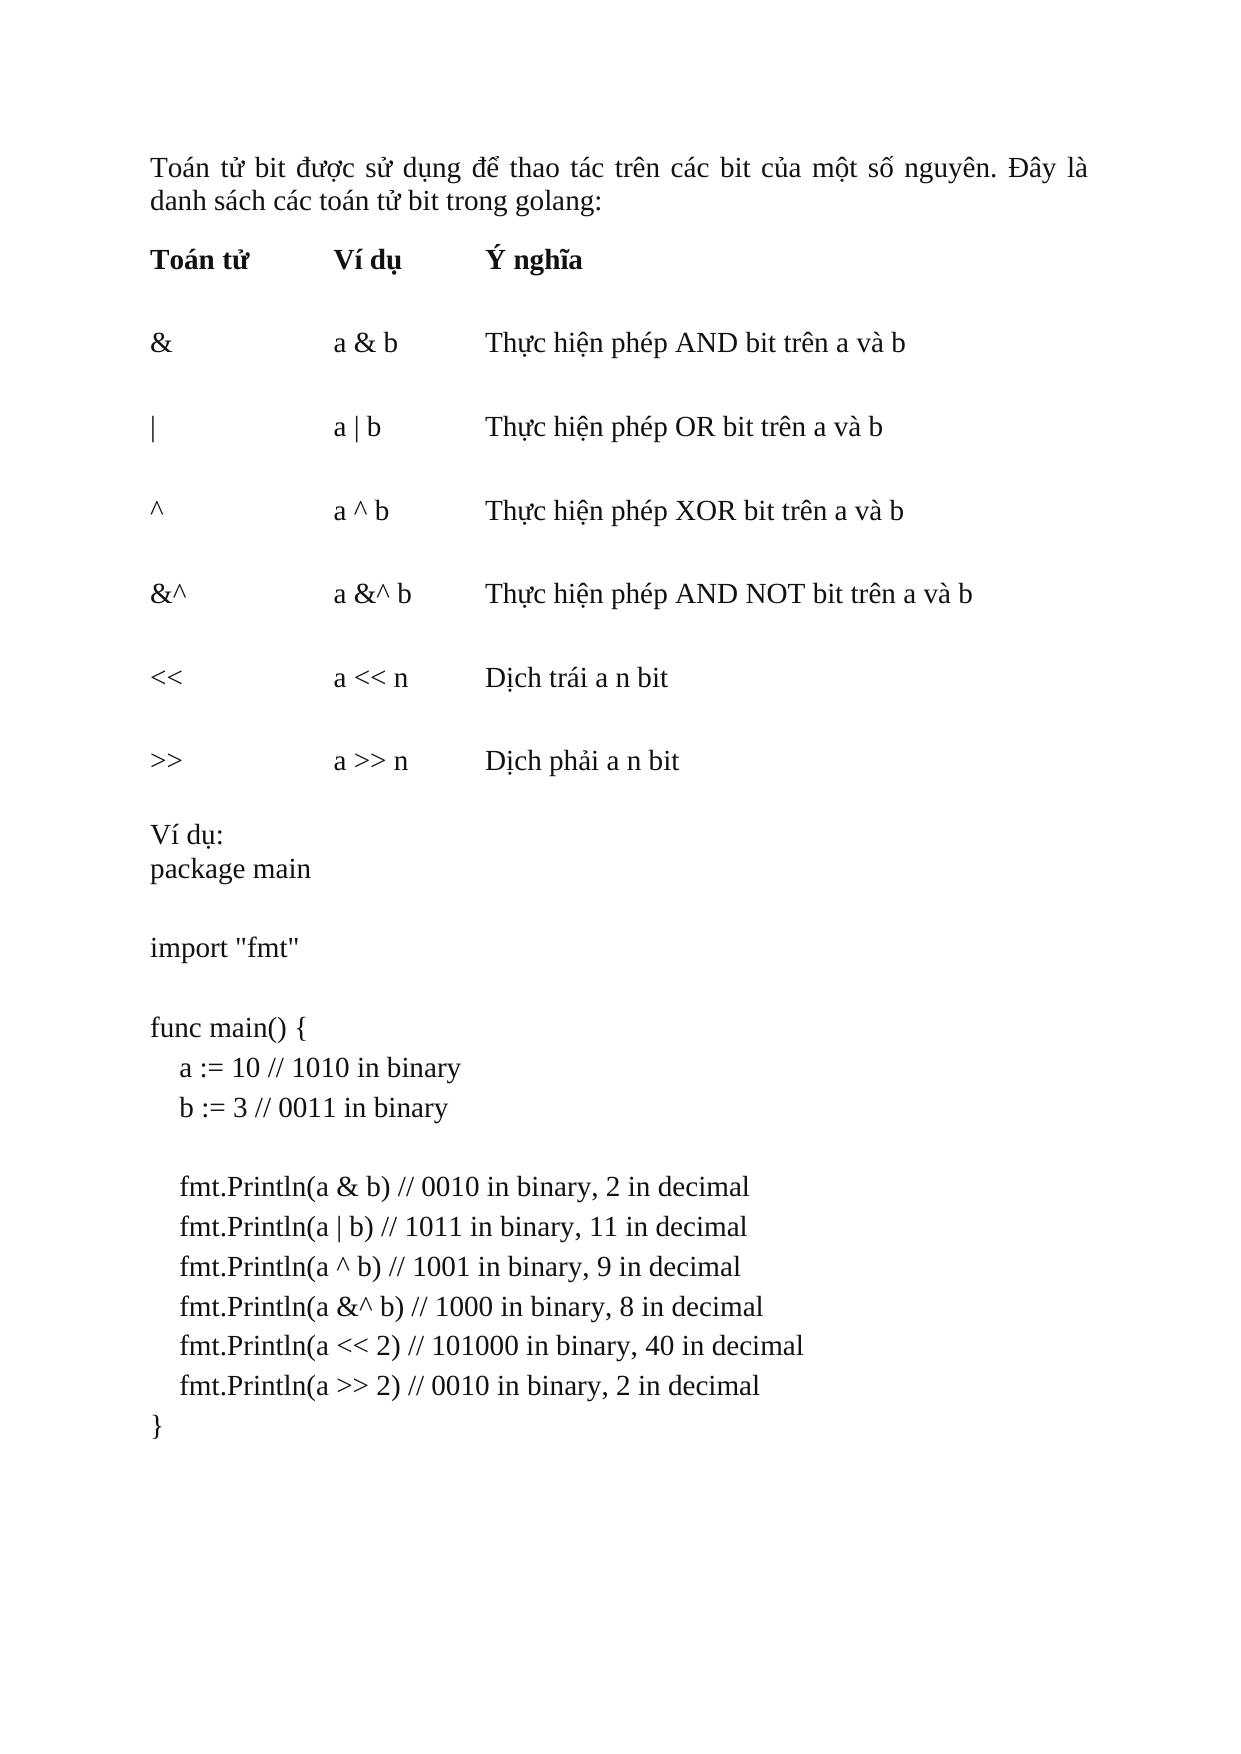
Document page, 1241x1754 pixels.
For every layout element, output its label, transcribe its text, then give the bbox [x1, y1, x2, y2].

table_cell Dịch trái a n bit [479, 635, 1240, 718]
table_cell a & b [327, 301, 479, 384]
table_cell a << n [327, 635, 479, 718]
text fmt.Println(a ^ b) // 1001 in binary, 9 in decimal [150, 1249, 1090, 1282]
table_cell Thực hiện phép AND bit trên a và b [479, 301, 1240, 384]
table_header Ví dụ [327, 217, 479, 301]
table_cell a &^ b [327, 551, 479, 635]
text fmt.Println(a | b) // 1011 in binary, 11 in decimal [150, 1209, 1090, 1243]
table_header Toán tử [150, 217, 327, 301]
text package main [150, 851, 1090, 884]
text fmt.Println(a & b) // 0010 in binary, 2 in decimal [150, 1169, 1090, 1203]
table_header Ý nghĩa [479, 217, 1240, 301]
text fmt.Println(a &^ b) // 1000 in binary, 8 in decimal [150, 1289, 1090, 1322]
table_cell Thực hiện phép OR bit trên a và b [479, 384, 1240, 468]
table_cell | [150, 384, 327, 468]
table_cell &^ [150, 551, 327, 635]
text func main() { [150, 1010, 1090, 1044]
table_cell a | b [327, 384, 479, 468]
table_cell << [150, 635, 327, 718]
table_cell a >> n [327, 718, 479, 802]
text fmt.Println(a >> 2) // 0010 in binary, 2 in decimal [150, 1368, 1090, 1402]
text Toán tử bit được sử dụng để thao tác trên các bit của một số nguyên. Đây là danh sách các toán tử bit trong golang: [150, 150, 1090, 217]
text } [150, 1408, 1090, 1442]
table_cell Dịch phải a n bit [479, 718, 1240, 802]
text b := 3 // 0011 in binary [150, 1090, 1090, 1123]
text a := 10 // 1010 in binary [150, 1050, 1090, 1083]
table_cell Thực hiện phép XOR bit trên a và b [479, 468, 1240, 551]
text fmt.Println(a << 2) // 101000 in binary, 40 in decimal [150, 1328, 1090, 1362]
text Ví dụ: [150, 817, 1090, 851]
table_cell Thực hiện phép AND NOT bit trên a và b [479, 551, 1240, 635]
table_cell ^ [150, 468, 327, 551]
table_cell >> [150, 718, 327, 802]
table_cell a ^ b [327, 468, 479, 551]
text import "fmt" [150, 931, 1090, 964]
table_cell & [150, 301, 327, 384]
